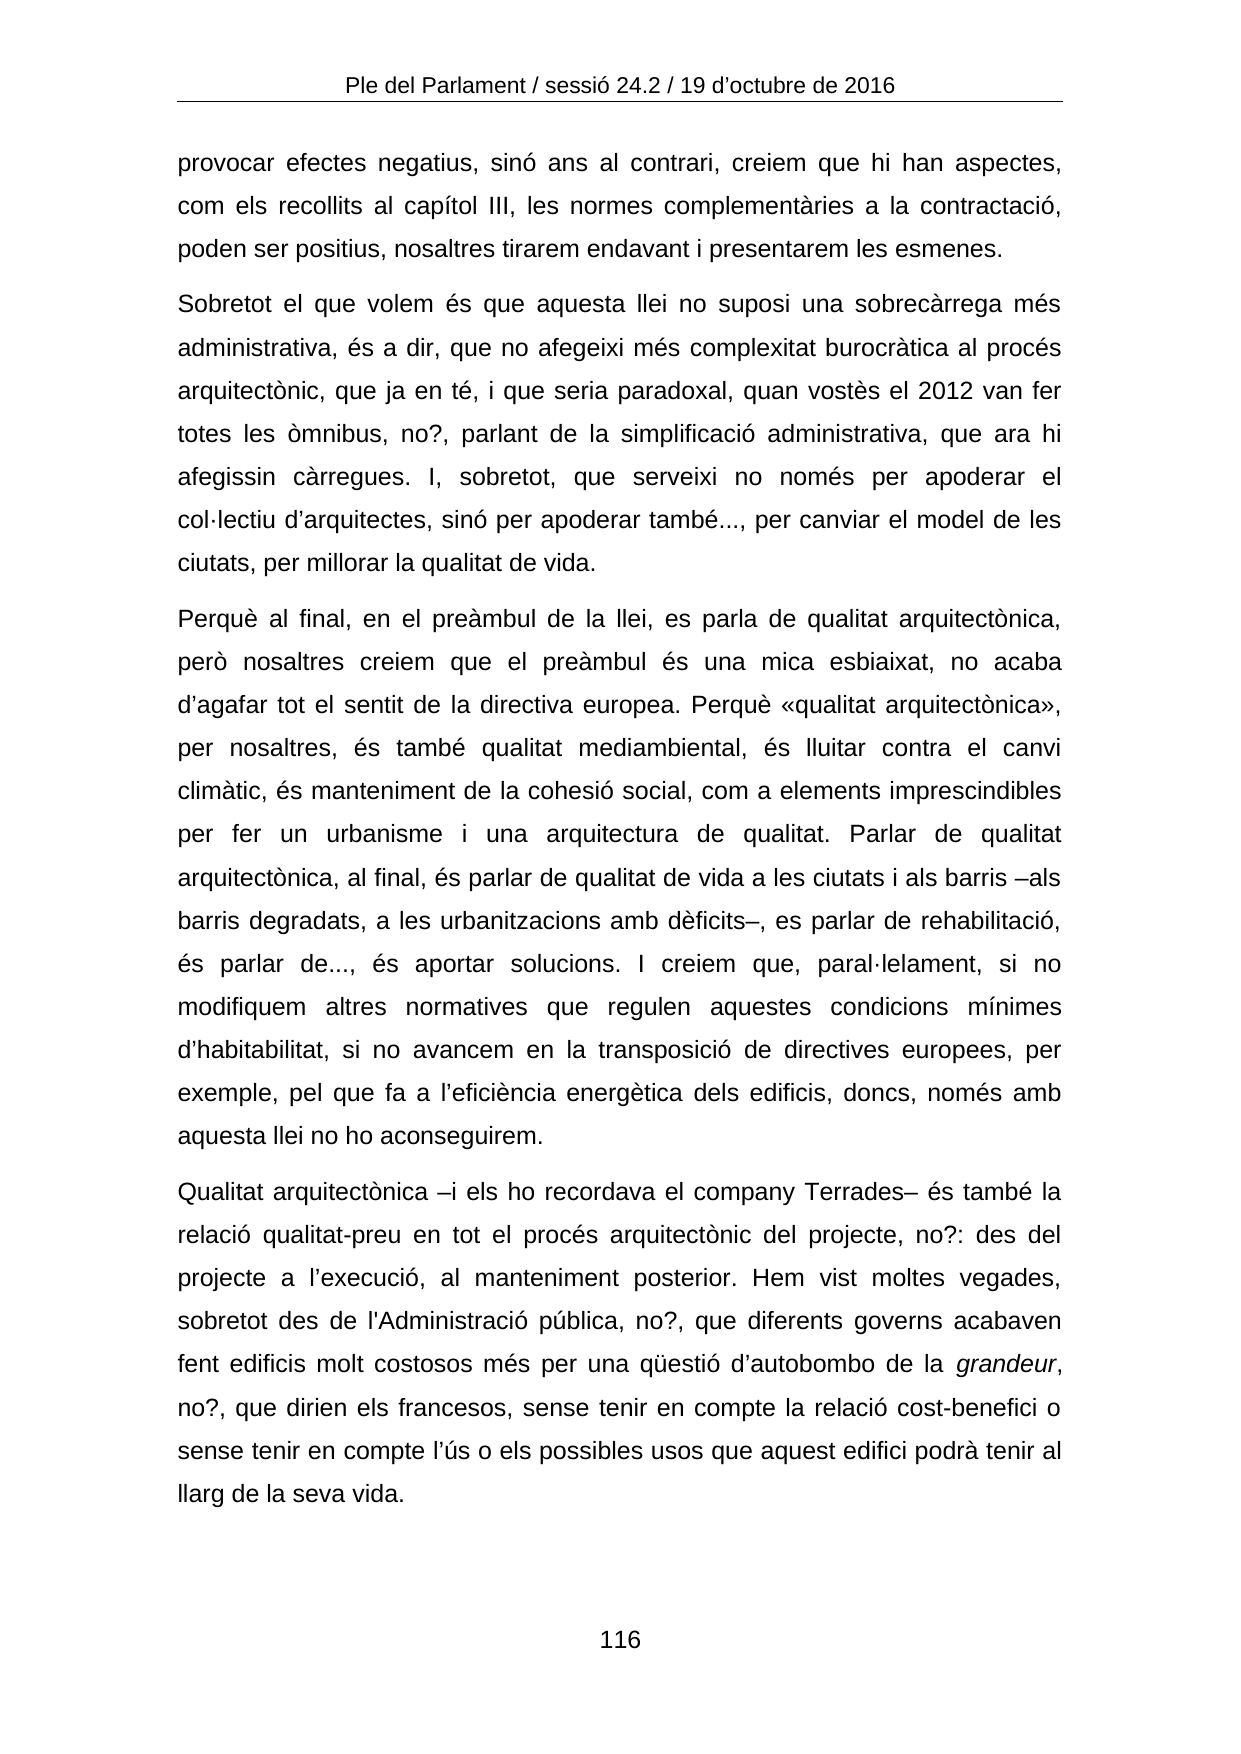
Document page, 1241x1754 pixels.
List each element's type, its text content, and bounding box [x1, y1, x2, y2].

text Sobretot el que volem és que aquesta llei no suposi una sobrecàrrega més administrativa, és a dir, que no afegeixi més complexitat burocràtica al procés arquitectònic, que ja en té, i que seria paradoxal, quan vostès el 2012 van fer totes les òmnibus, no?, parlant de la simplificació administrativa, que ara hi afegissin càrregues. I, sobretot, que serveixi no només per apoderar el col·lectiu d’arquitectes, sinó per apoderar també..., per canviar el model de les ciutats, per millorar la qualitat de vida. [177, 289, 1063, 577]
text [177, 148, 1063, 263]
text Perquè al final, en el preàmbul de la llei, es parla de qualitat arquitectònica, però nosaltres creiem que el preàmbul és una mica esbiaixat, no acaba d’agafar tot el sentit de la directiva europea. Perquè «qualitat arquitectònica», per nosaltres, és també qualitat mediambiental, és lluitar contra el canvi climàtic, és manteniment de la cohesió social, com a elements imprescindibles per fer un urbanisme i una arquitectura de qualitat. Parlar de qualitat arquitectònica, al final, és parlar de qualitat de vida a les ciutats i als barris –als barris degradats, a les urbanitzacions amb dèficits–, es parlar de rehabilitació, és parlar de..., és aportar solucions. I creiem que, paral·lelament, si no modifiquem altres normatives que regulen aquestes condicions mínimes d’habitabilitat, si no avancem en la transposició de directives europees, per exemple, pel que fa a l’eficiència energètica dels edificis, doncs, només amb aquesta llei no ho aconseguirem. [177, 604, 1063, 1150]
text Qualitat arquitectònica –i els ho recordava el company Terrades– és també la relació qualitat-preu en tot el procés arquitectònic del projecte, no?: des del projecte a l’execució, al manteniment posterior. Hem vist moltes vegades, sobretot des de l'Administració pública, no?, que diferents governs acabaven fent edificis molt costosos més per una qüestió d’autobombo de la grandeur, no?, que dirien els francesos, sense tenir en compte la relació cost-benefici o sense tenir en compte l’ús o els possibles usos que aquest edifici podrà tenir al llarg de la seva vida. [177, 1177, 1063, 1508]
